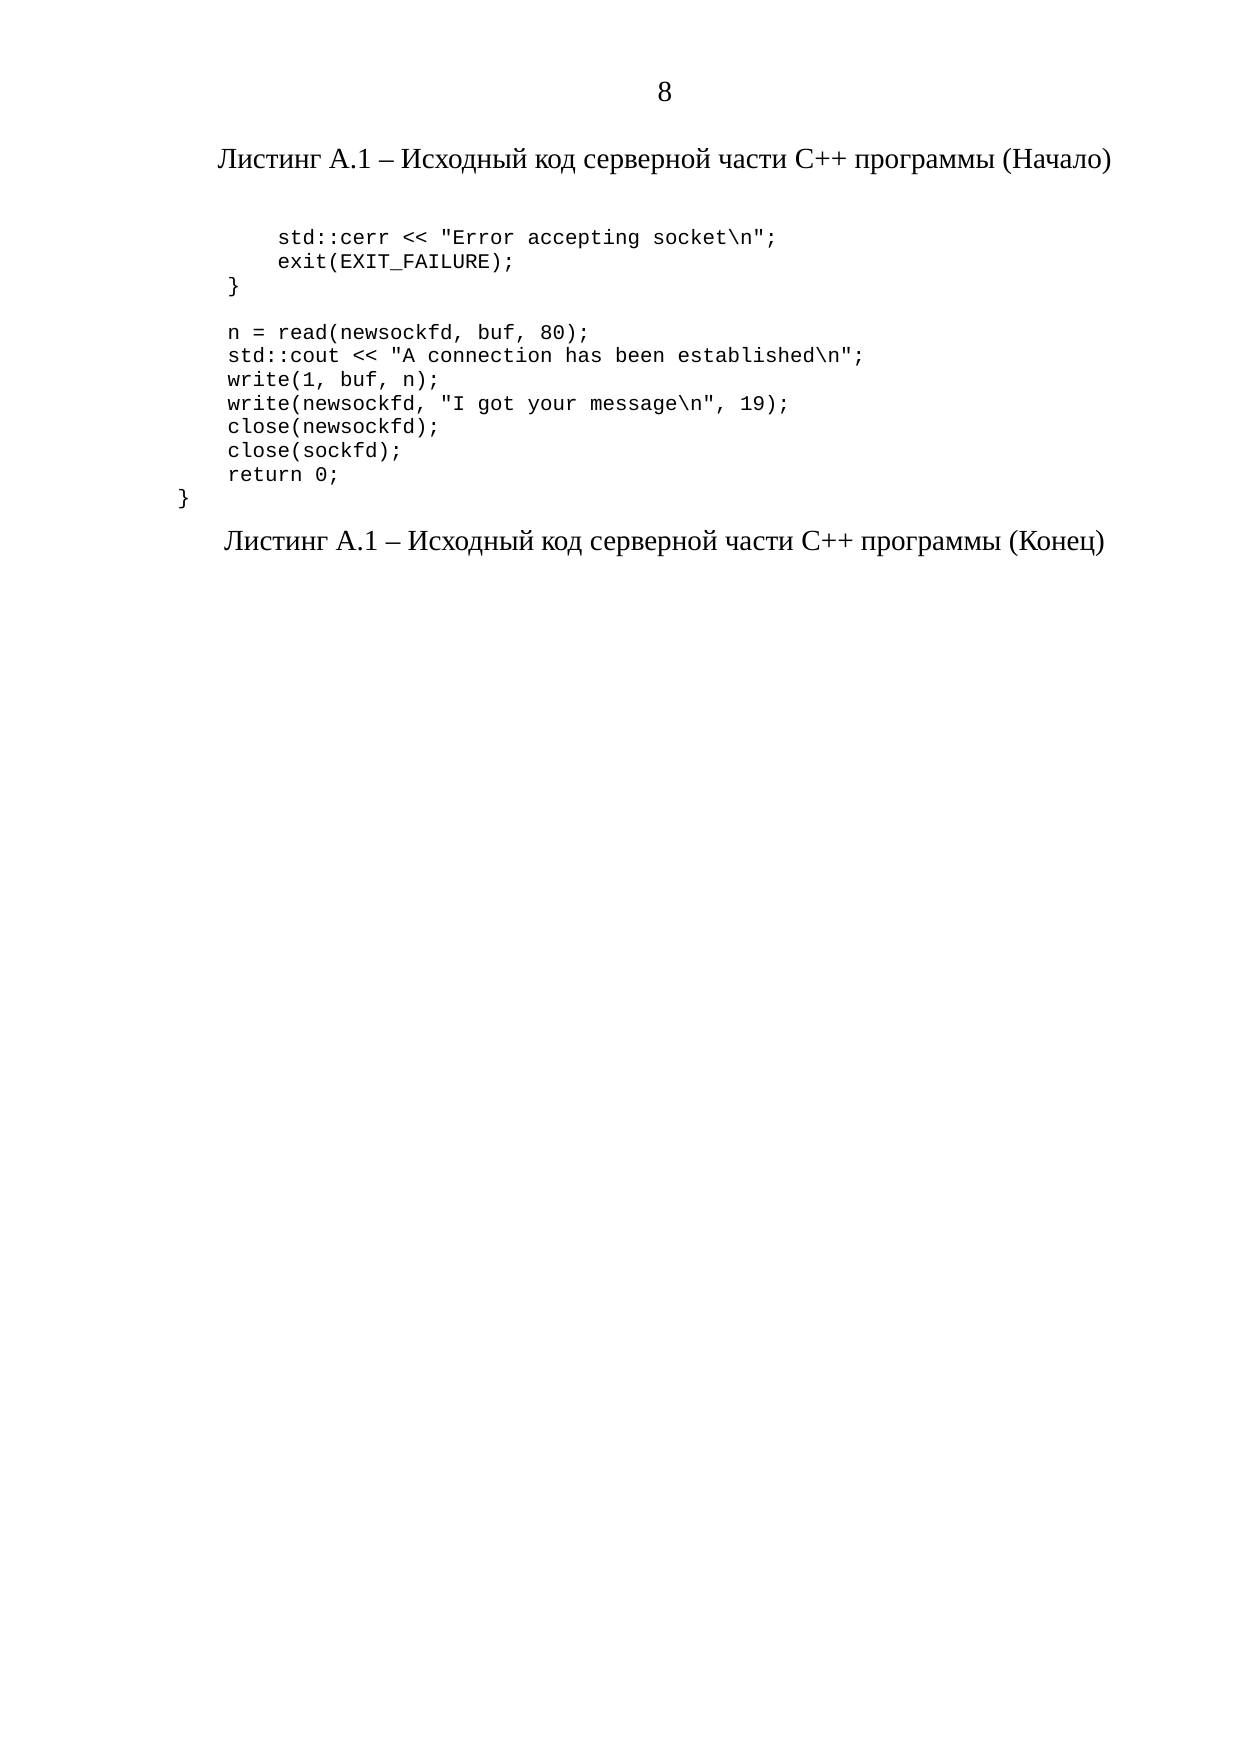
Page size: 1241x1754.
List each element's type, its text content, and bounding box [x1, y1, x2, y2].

text return 0; [177, 464, 1152, 487]
text std::cerr << "Error accepting socket\n"; [177, 227, 1152, 251]
text Листинг А.1 – Исходный код серверной части C++ программы (Конец) [177, 523, 1152, 557]
text exit(EXIT_FAILURE); [177, 251, 1152, 274]
text std::cout << "A connection has been established\n"; [177, 346, 1152, 369]
text write(newsockfd, "I got your message\n", 19); [177, 393, 1152, 416]
text } [177, 274, 1152, 298]
text close(sockfd); [177, 440, 1152, 464]
text Листинг А.1 – Исходный код серверной части C++ программы (Начало) [177, 141, 1152, 174]
text } [177, 487, 1152, 511]
text close(newsockfd); [177, 416, 1152, 440]
text n = read(newsockfd, buf, 80); [177, 322, 1152, 346]
text write(1, buf, n); [177, 369, 1152, 393]
